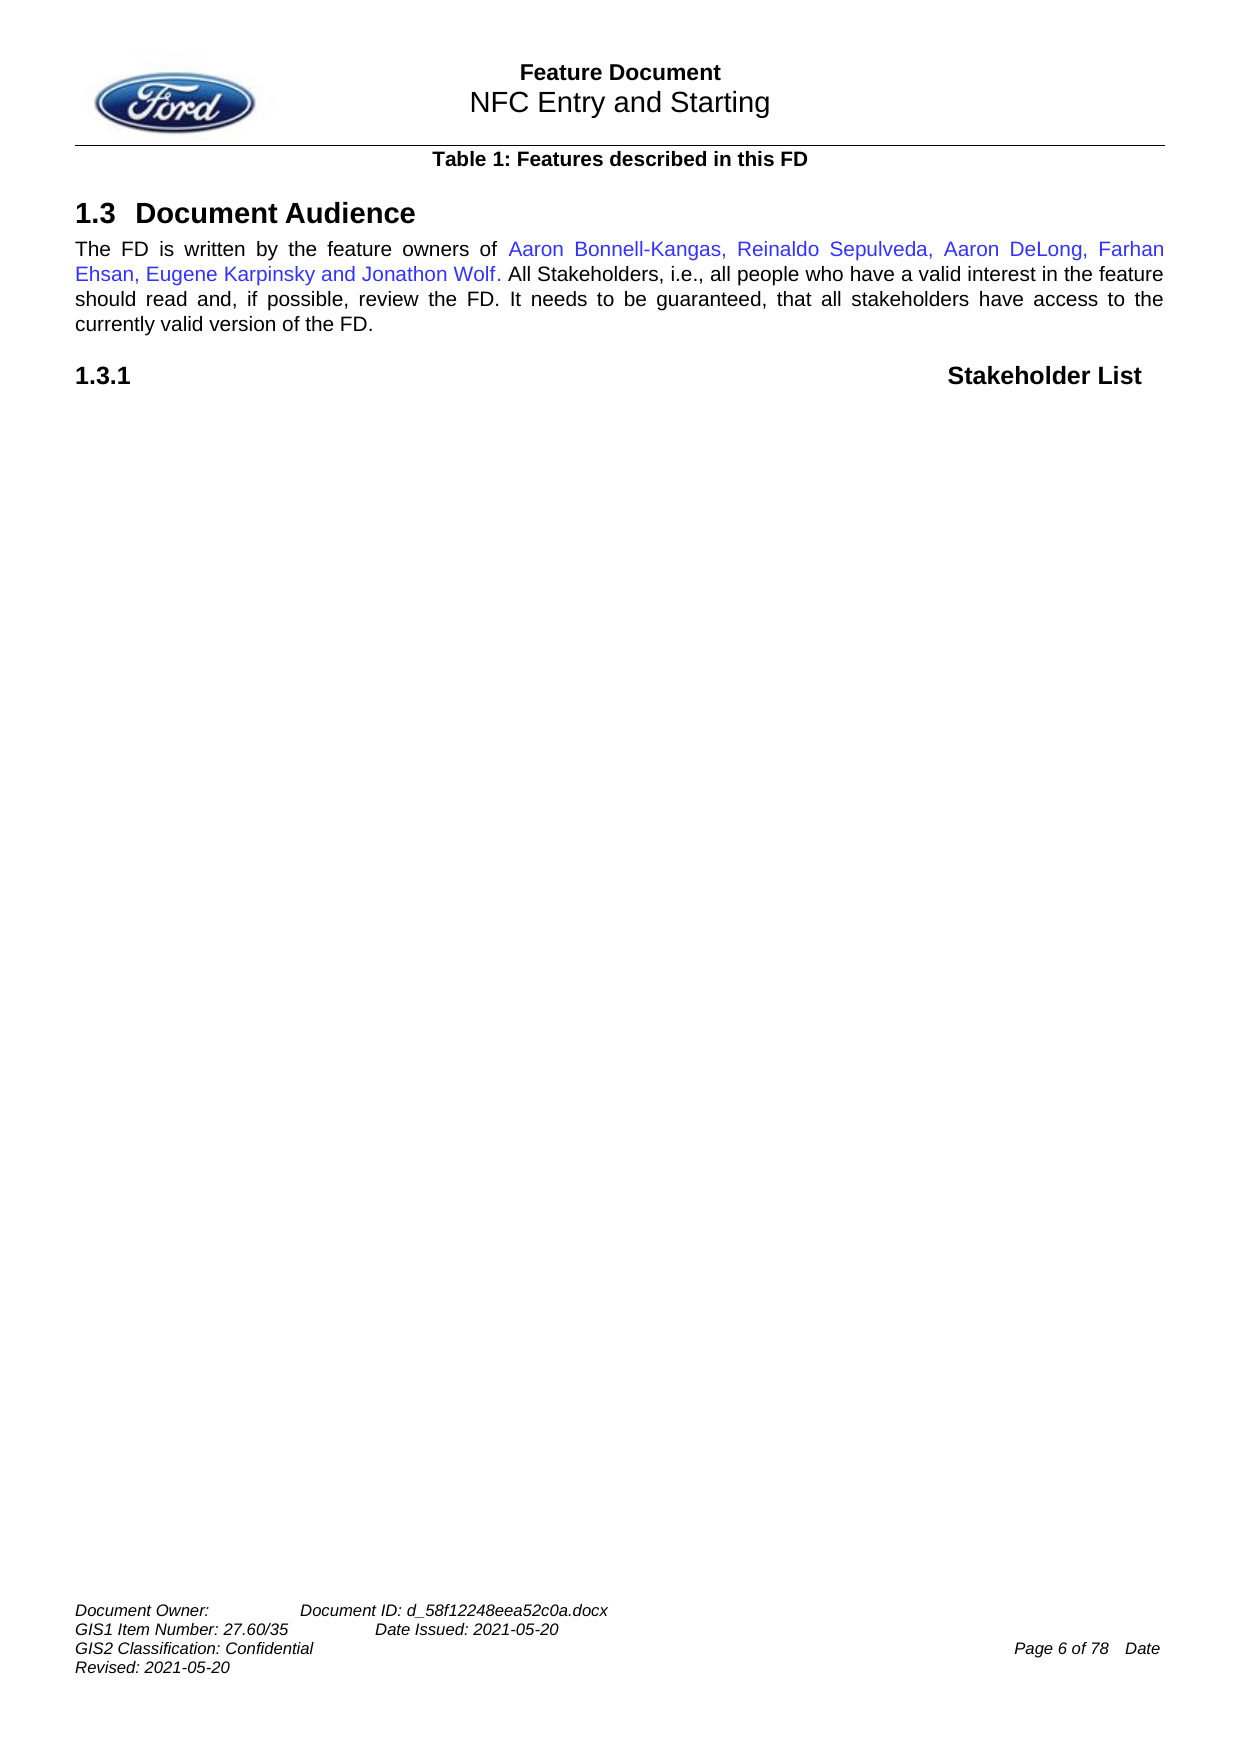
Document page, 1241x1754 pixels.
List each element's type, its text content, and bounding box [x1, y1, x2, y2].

text Table 1: Features described in this FD [75, 146, 1165, 171]
subtitle Document Audience [75, 196, 1165, 229]
text The FD is written by the feature owners of Aaron Bonnell-Kangas, Reinaldo Sepulveda, Aaron DeLong, Farhan Ehsan, Eugene Karpinsky and Jonathon Wolf. All Stakeholders, i.e., all people who have a valid interest in the feature should read and, if possible, review the FD. It needs to be guaranteed, that all stakeholders have access to the currently valid version of the FD. [75, 236, 1165, 336]
subtitle Stakeholder List [75, 361, 1165, 389]
picture [75, 53, 275, 145]
